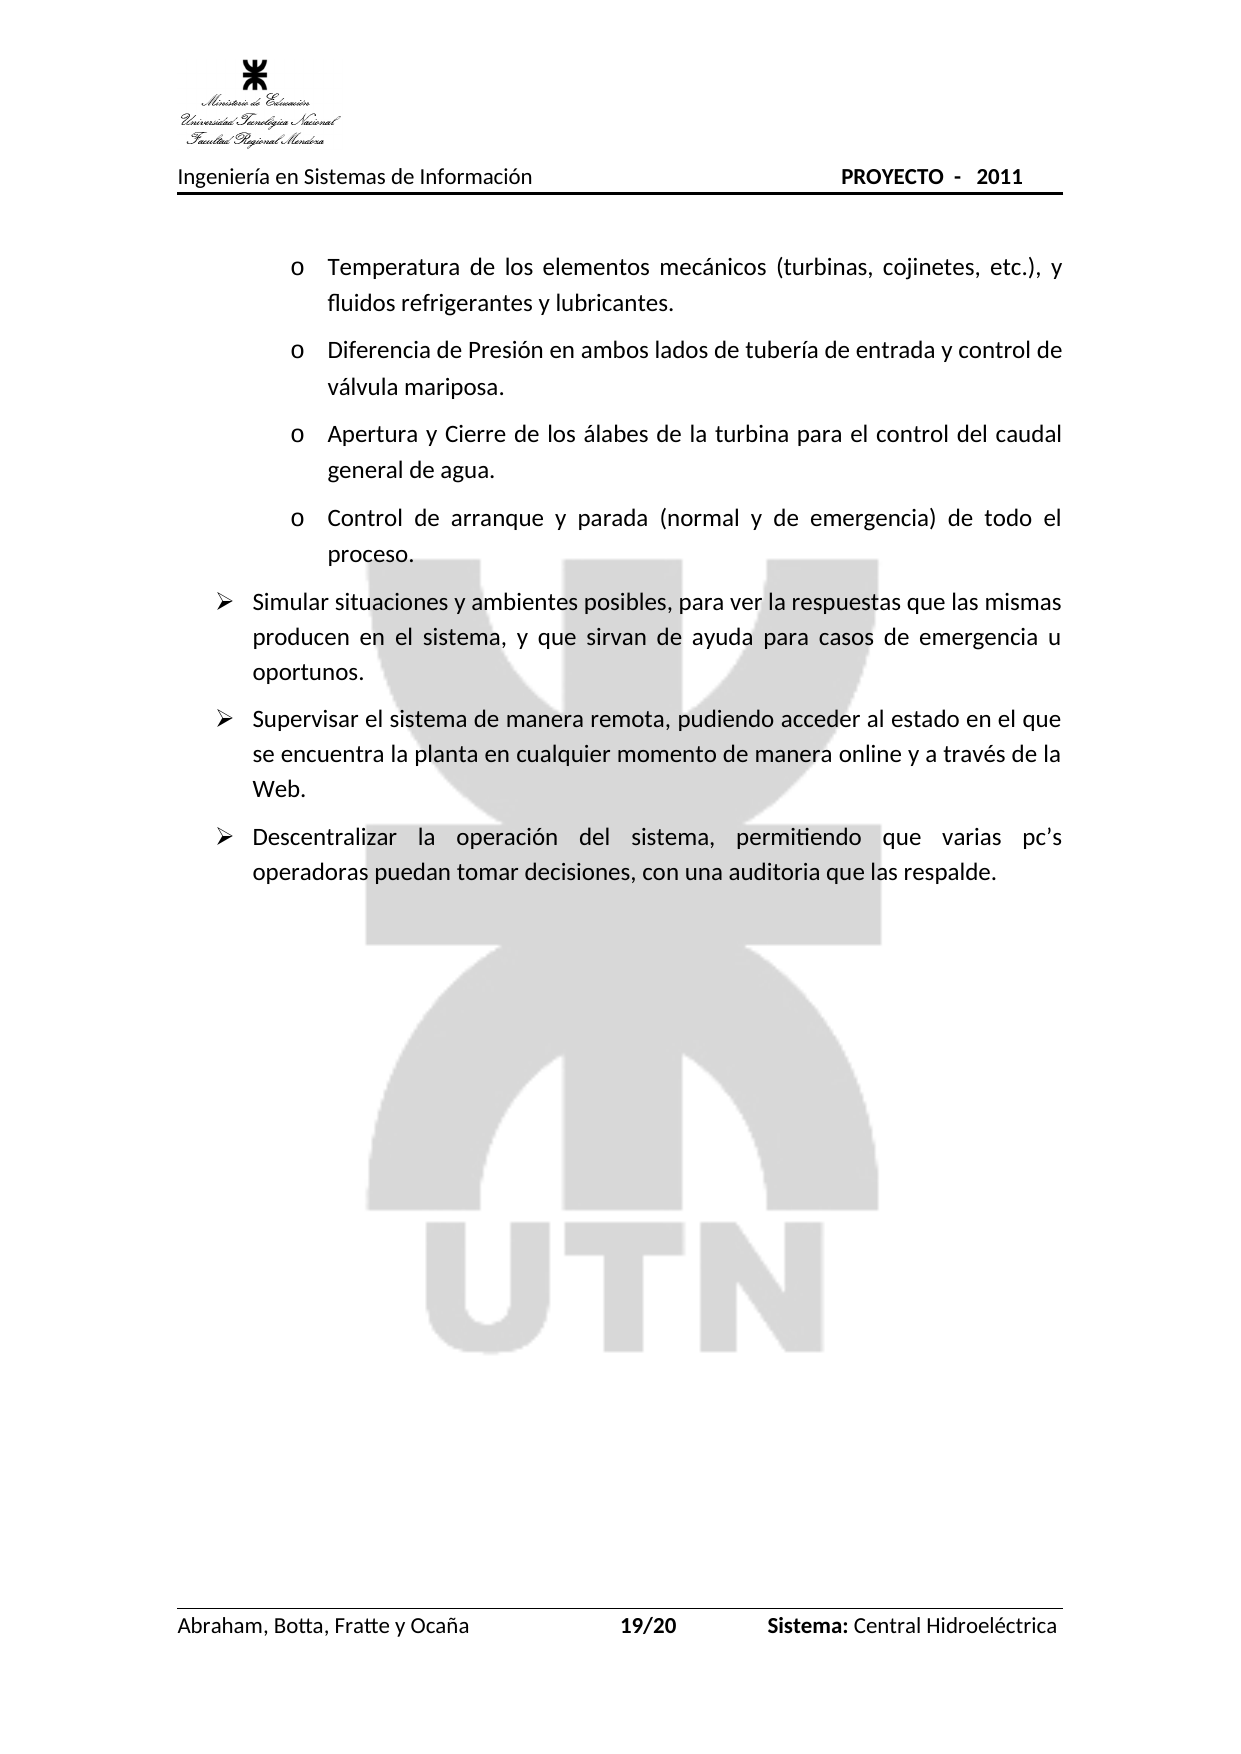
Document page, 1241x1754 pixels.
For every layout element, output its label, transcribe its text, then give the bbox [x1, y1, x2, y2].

list Simular situaciones y ambientes posibles, para ver la respuestas que las mismas producen en el sistema, y que sirvan de ayuda para casos de emergencia u oportunos. [215, 586, 1063, 686]
list Supervisar el sistema de manera remota, pudiendo acceder al estado en el que se encuentra la planta en cualquier momento de manera online y a través de la Web. [215, 703, 1063, 804]
list Diferencia de Presión en ambos lados de tubería de entrada y control de válvula mariposa. [290, 335, 1063, 401]
list Descentralizar la operación del sistema, permitiendo que varias pc’s operadoras puedan tomar decisiones, con una auditoria que las respalde. [215, 821, 1063, 886]
list Control de arranque y parada (normal y de emergencia) de todo el proceso. [290, 502, 1063, 569]
list Temperatura de los elementos mecánicos (turbinas, cojinetes, etc.), y fluidos refrigerantes y lubricantes. [290, 251, 1063, 318]
picture [177, 59, 343, 150]
list Apertura y Cierre de los álabes de la turbina para el control del caudal general de agua. [290, 418, 1063, 485]
